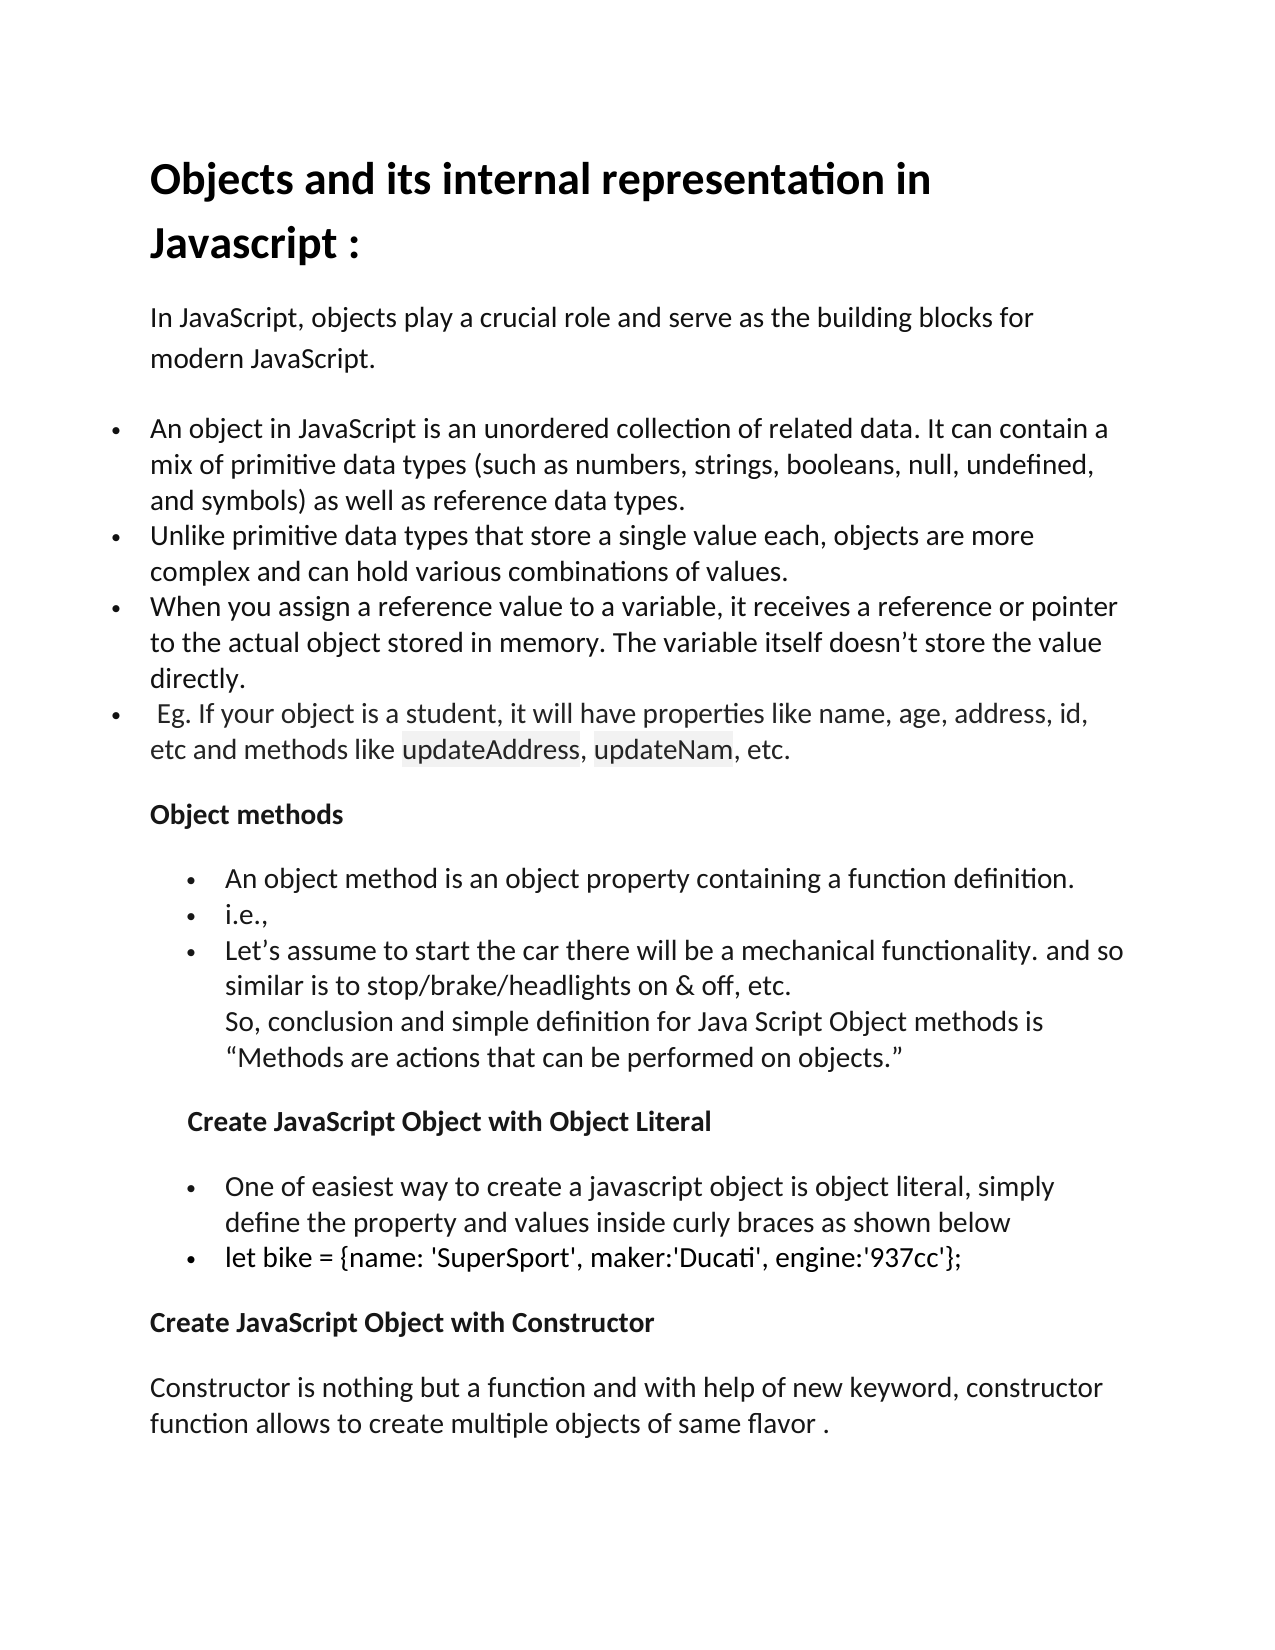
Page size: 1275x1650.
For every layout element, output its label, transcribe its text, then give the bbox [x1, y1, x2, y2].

list When you assign a reference value to a variable, it receives a reference or pointer to the actual object stored in memory. The variable itself doesn’t store the value directly. [112, 588, 1125, 695]
list let bike = {name: 'SuperSport', maker:'Ducati', engine:'937cc'}; [187, 1239, 1125, 1275]
text Constructor is nothing but a function and with help of new keyword, constructor function allows to create multiple objects of same flavor . [150, 1369, 1125, 1440]
list Eg. If your object is a student, it will have properties like name, age, address, id, etc and methods like updateAddress, updateNam, etc. [112, 695, 1125, 767]
subtitle Create JavaScript Object with Constructor [150, 1304, 1125, 1340]
list One of easiest way to create a javascript object is object literal, simply define the property and values inside curly braces as shown below [187, 1168, 1125, 1239]
list i.e., [187, 896, 1125, 932]
list Let’s assume to start the car there will be a mechanical functionality. and so similar is to stop/brake/headlights on & off, etc. So, conclusion and simple definition for Java Script Object methods is “Methods are actions that can be performed on objects.” [187, 932, 1125, 1074]
text Create JavaScript Object with Object Literal [187, 1103, 1125, 1139]
text Objects and its internal representation in Javascript : [150, 150, 1125, 270]
text Object methods [150, 796, 1125, 831]
list Unlike primitive data types that store a single value each, objects are more complex and can hold various combinations of values. [112, 517, 1125, 588]
list An object in JavaScript is an unordered collection of related data. It can contain a mix of primitive data types (such as numbers, strings, booleans, null, undefined, and symbols) as well as reference data types. [112, 410, 1125, 517]
text In JavaScript, objects play a crucial role and serve as the building blocks for modern JavaScript. [150, 299, 1125, 376]
list An object method is an object property containing a function definition. [187, 861, 1125, 896]
